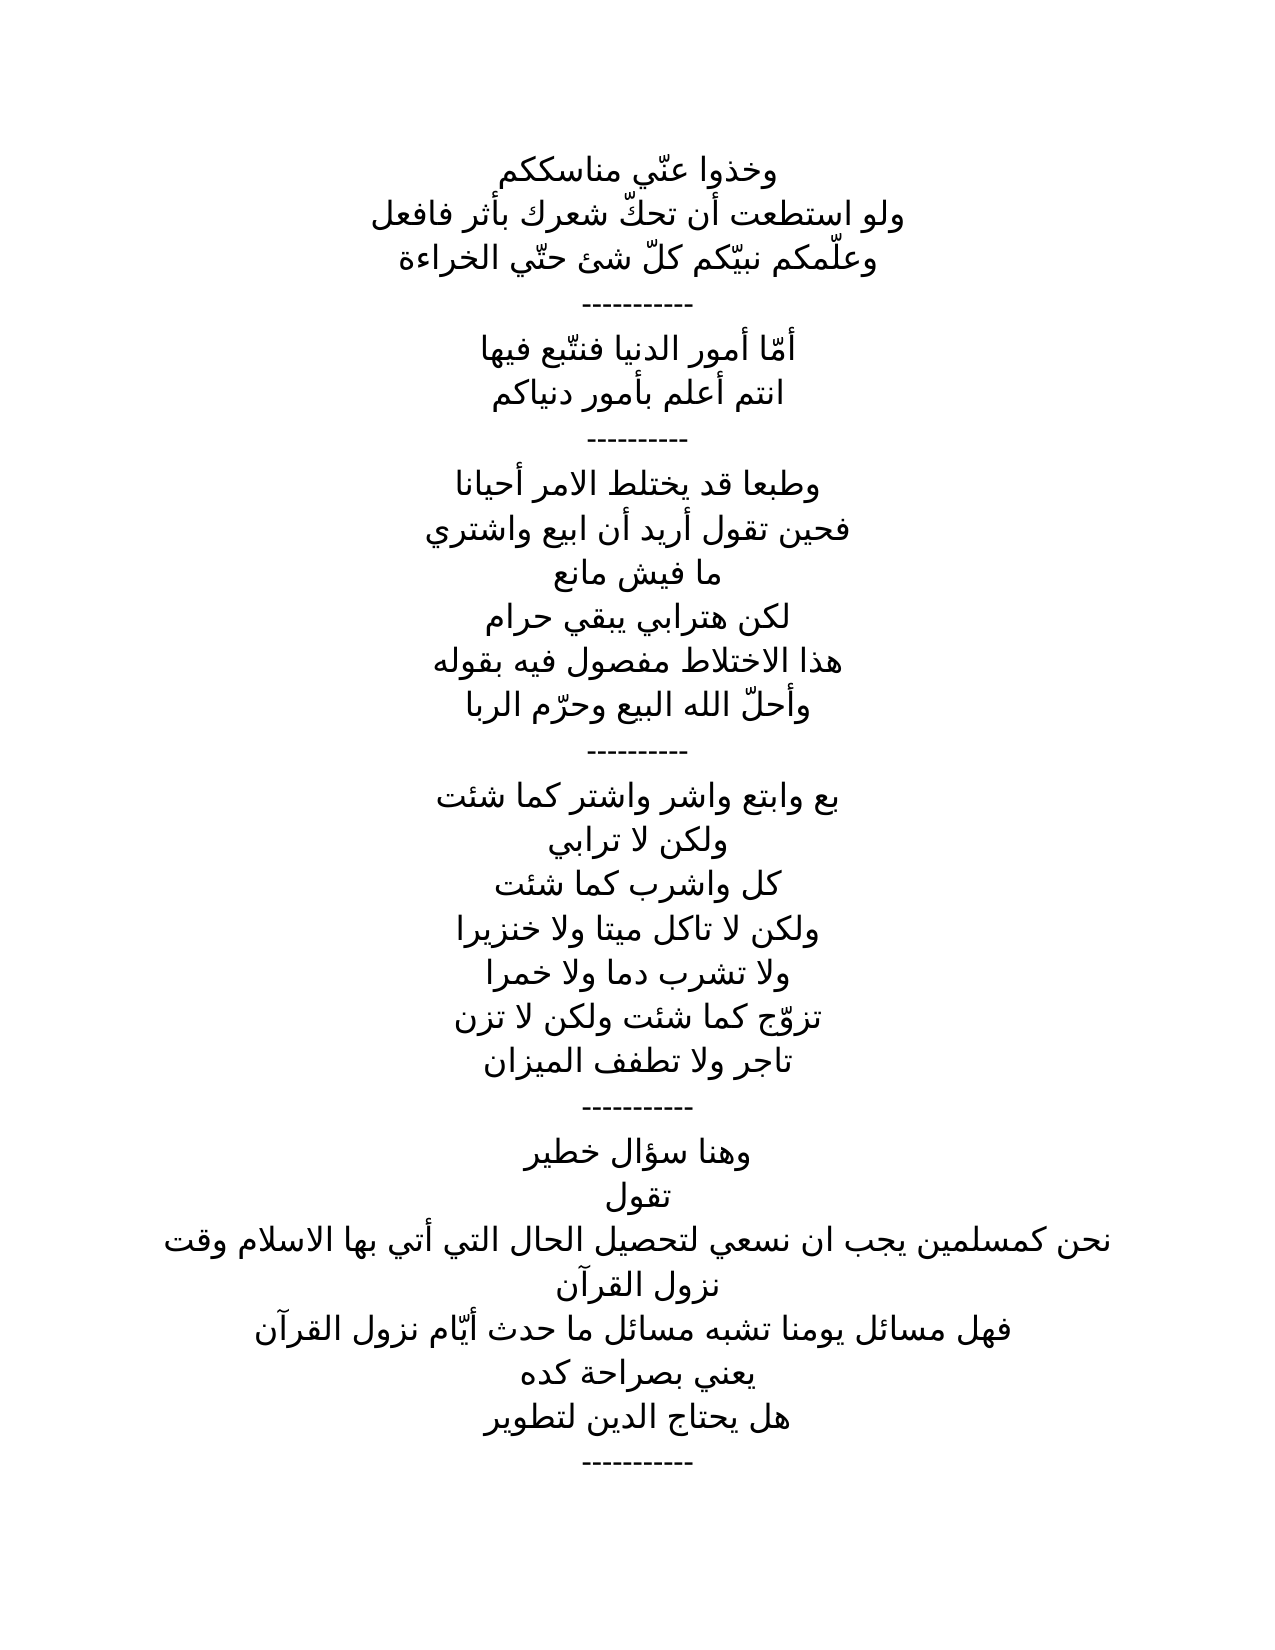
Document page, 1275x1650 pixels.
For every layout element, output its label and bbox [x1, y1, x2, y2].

text [150, 150, 1125, 1482]
